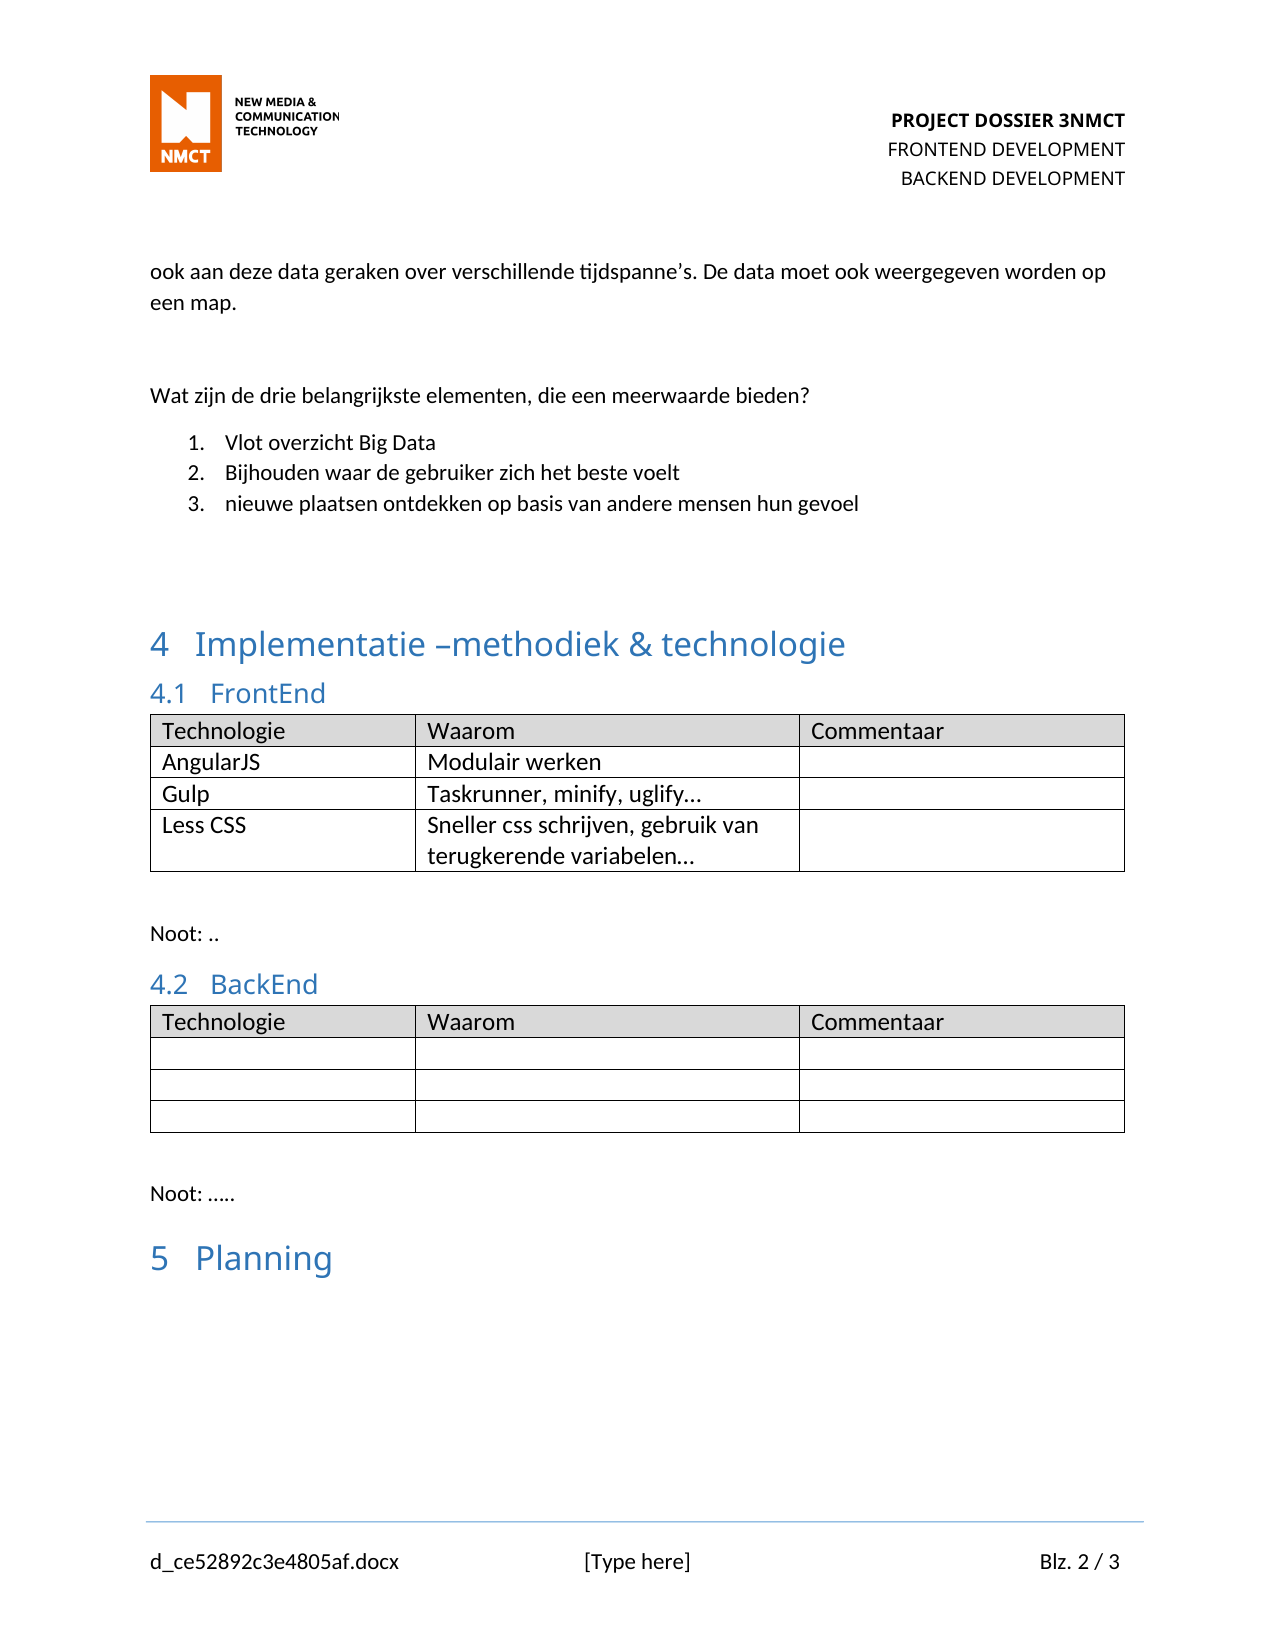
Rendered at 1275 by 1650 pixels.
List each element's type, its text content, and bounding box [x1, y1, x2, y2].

table_cell [151, 1101, 415, 1132]
table_cell Sneller css schrijven, gebruik van terugkerende variabelen… [416, 810, 799, 871]
subtitle Planning [150, 1235, 1125, 1280]
table_cell [416, 1038, 799, 1068]
table_cell Taskrunner, minify, uglify… [416, 778, 799, 809]
list Bijhouden waar de gebruiker zich het beste voelt [187, 458, 1125, 487]
text Noot: ….. [150, 1179, 1125, 1207]
subtitle BackEnd [150, 966, 1125, 1002]
table_cell [800, 1038, 1124, 1068]
table_cell [416, 1070, 799, 1100]
list nieuwe plaatsen ontdekken op basis van andere mensen hun gevoel [187, 489, 1125, 547]
table_cell Gulp [151, 778, 415, 809]
table_header Technologie [151, 715, 415, 746]
table_cell [800, 747, 1124, 777]
table_header Technologie [151, 1006, 415, 1037]
table_header Commentaar [800, 1006, 1124, 1037]
table_cell [800, 810, 1124, 871]
subtitle Implementatie –methodiek & technologie [150, 621, 1125, 666]
table_cell [151, 1070, 415, 1100]
table_cell [416, 1101, 799, 1132]
table_cell AngularJS [151, 747, 415, 777]
list Vlot overzicht Big Data [187, 428, 1125, 456]
table_header Commentaar [800, 715, 1124, 746]
table_cell Modulair werken [416, 747, 799, 777]
table_header Waarom [416, 715, 799, 746]
table_header Waarom [416, 1006, 799, 1037]
table_cell [800, 778, 1124, 809]
subtitle FrontEnd [150, 674, 1125, 711]
text Wat zijn de drie belangrijkste elementen, die een meerwaarde bieden? [150, 381, 1125, 409]
text Noot: .. [150, 919, 1125, 947]
table_cell [800, 1070, 1124, 1100]
table_cell Less CSS [151, 810, 415, 871]
table_cell [800, 1101, 1124, 1132]
table_cell [151, 1038, 415, 1068]
